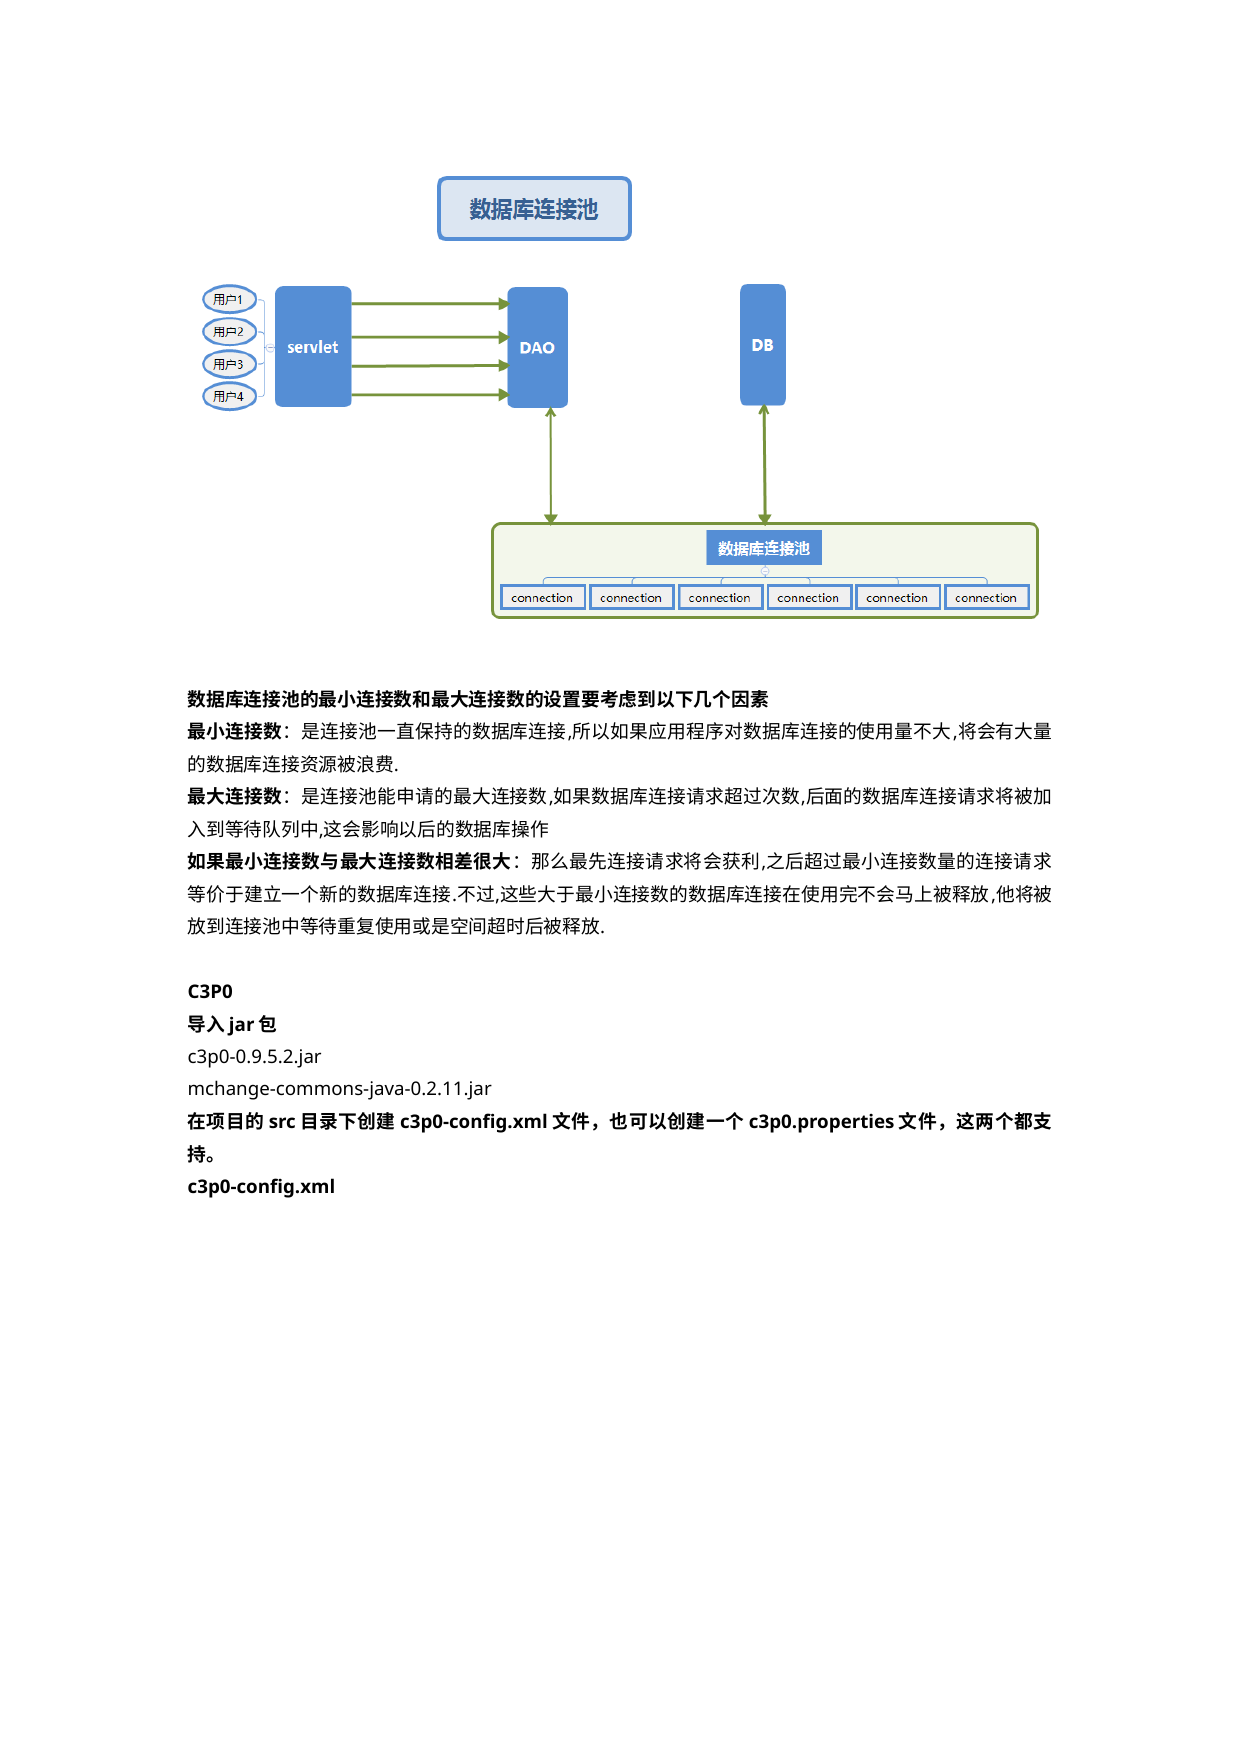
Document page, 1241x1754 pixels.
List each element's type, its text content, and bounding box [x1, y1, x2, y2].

text c3p0-0.9.5.2.jar [187, 1039, 1053, 1072]
text 在项目的src目录下创建c3p0-config.xml文件，也可以创建一个c3p0.properties文件，这两个都支持。 [187, 1104, 1053, 1169]
text 数据库连接池的最小连接数和最大连接数的设置要考虑到以下几个因素 [187, 682, 1053, 714]
text C3P0 [187, 974, 1053, 1007]
text 最小连接数：是连接池一直保持的数据库连接,所以如果应用程序对数据库连接的使用量不大,将会有大量的数据库连接资源被浪费. [187, 714, 1053, 779]
text 导入jar包 [187, 1007, 1053, 1039]
text c3p0-config.xml [187, 1169, 1053, 1202]
text 如果最小连接数与最大连接数相差很大：那么最先连接请求将会获利,之后超过最小连接数量的连接请求等价于建立一个新的数据库连接.不过,这些大于最小连接数的数据库连接在使用完不会马上被释放,他将被放到连接池中等待重复使用或是空间超时后被释放. [187, 844, 1053, 942]
picture [187, 162, 1053, 633]
text 最大连接数：是连接池能申请的最大连接数,如果数据库连接请求超过次数,后面的数据库连接请求将被加入到等待队列中,这会影响以后的数据库操作 [187, 779, 1053, 844]
text mchange-commons-java-0.2.11.jar [187, 1072, 1053, 1104]
